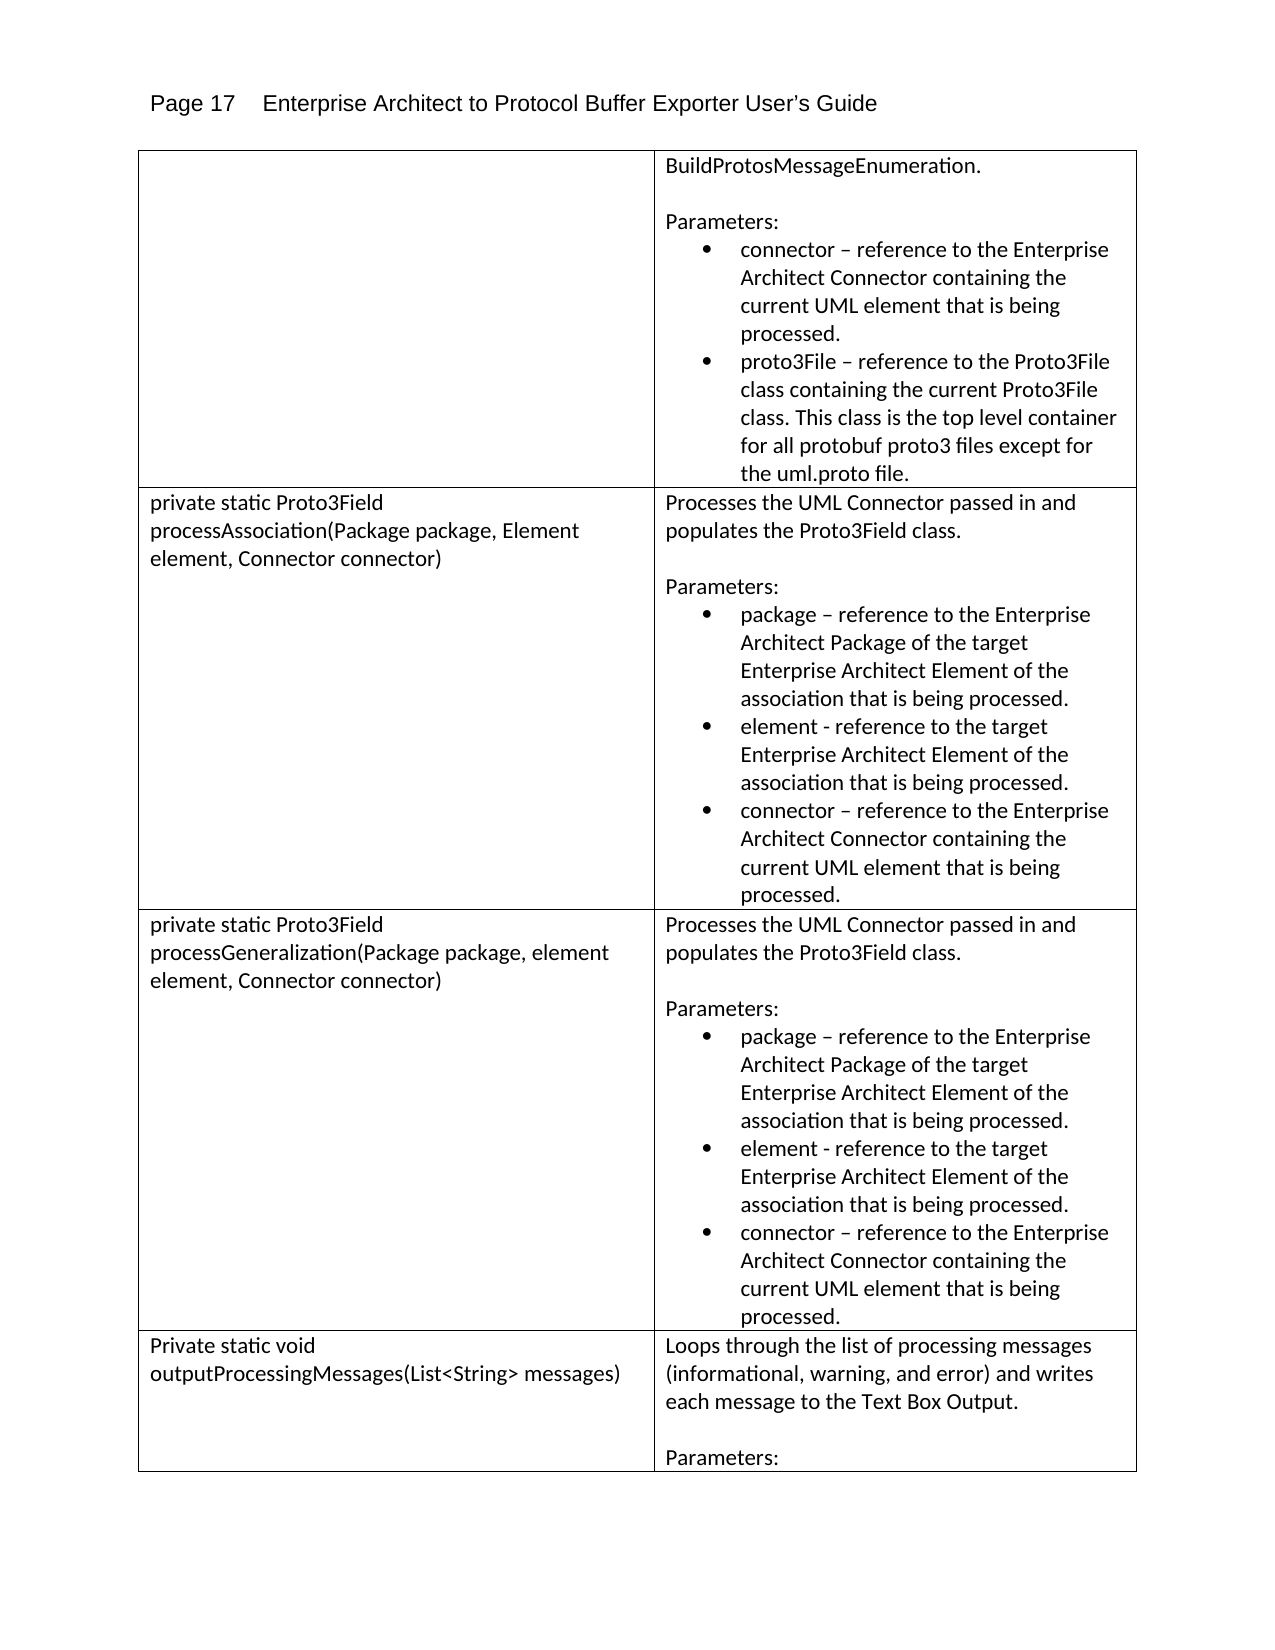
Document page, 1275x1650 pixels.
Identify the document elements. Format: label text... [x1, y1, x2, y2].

table_cell Processes the UML Connector passed in and populates the Proto3Field class. Parameters: package – reference to the Enterprise Architect Package of the target Enterprise Architect Element of the association that is being processed. element - reference to the target Enterprise Architect Element of the association that is being processed. connector – reference to the Enterprise Architect Connector containing the current UML element that is being processed. [655, 488, 1136, 909]
table_cell Processes the UML Connector passed in and populates the Proto3Field class. Parameters: package – reference to the Enterprise Architect Package of the target Enterprise Architect Element of the association that is being processed. element - reference to the target Enterprise Architect Element of the association that is being processed. connector – reference to the Enterprise Architect Connector containing the current UML element that is being processed. [655, 910, 1136, 1330]
table_cell private static Proto3Field processAssociation(Package package, Element element, Connector connector) [139, 488, 654, 909]
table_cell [655, 1331, 1136, 1471]
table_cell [139, 151, 654, 487]
table_cell private static Proto3Field processGeneralization(Package package, element element, Connector connector) [139, 910, 654, 1330]
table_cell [655, 151, 1136, 487]
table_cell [139, 1331, 654, 1471]
